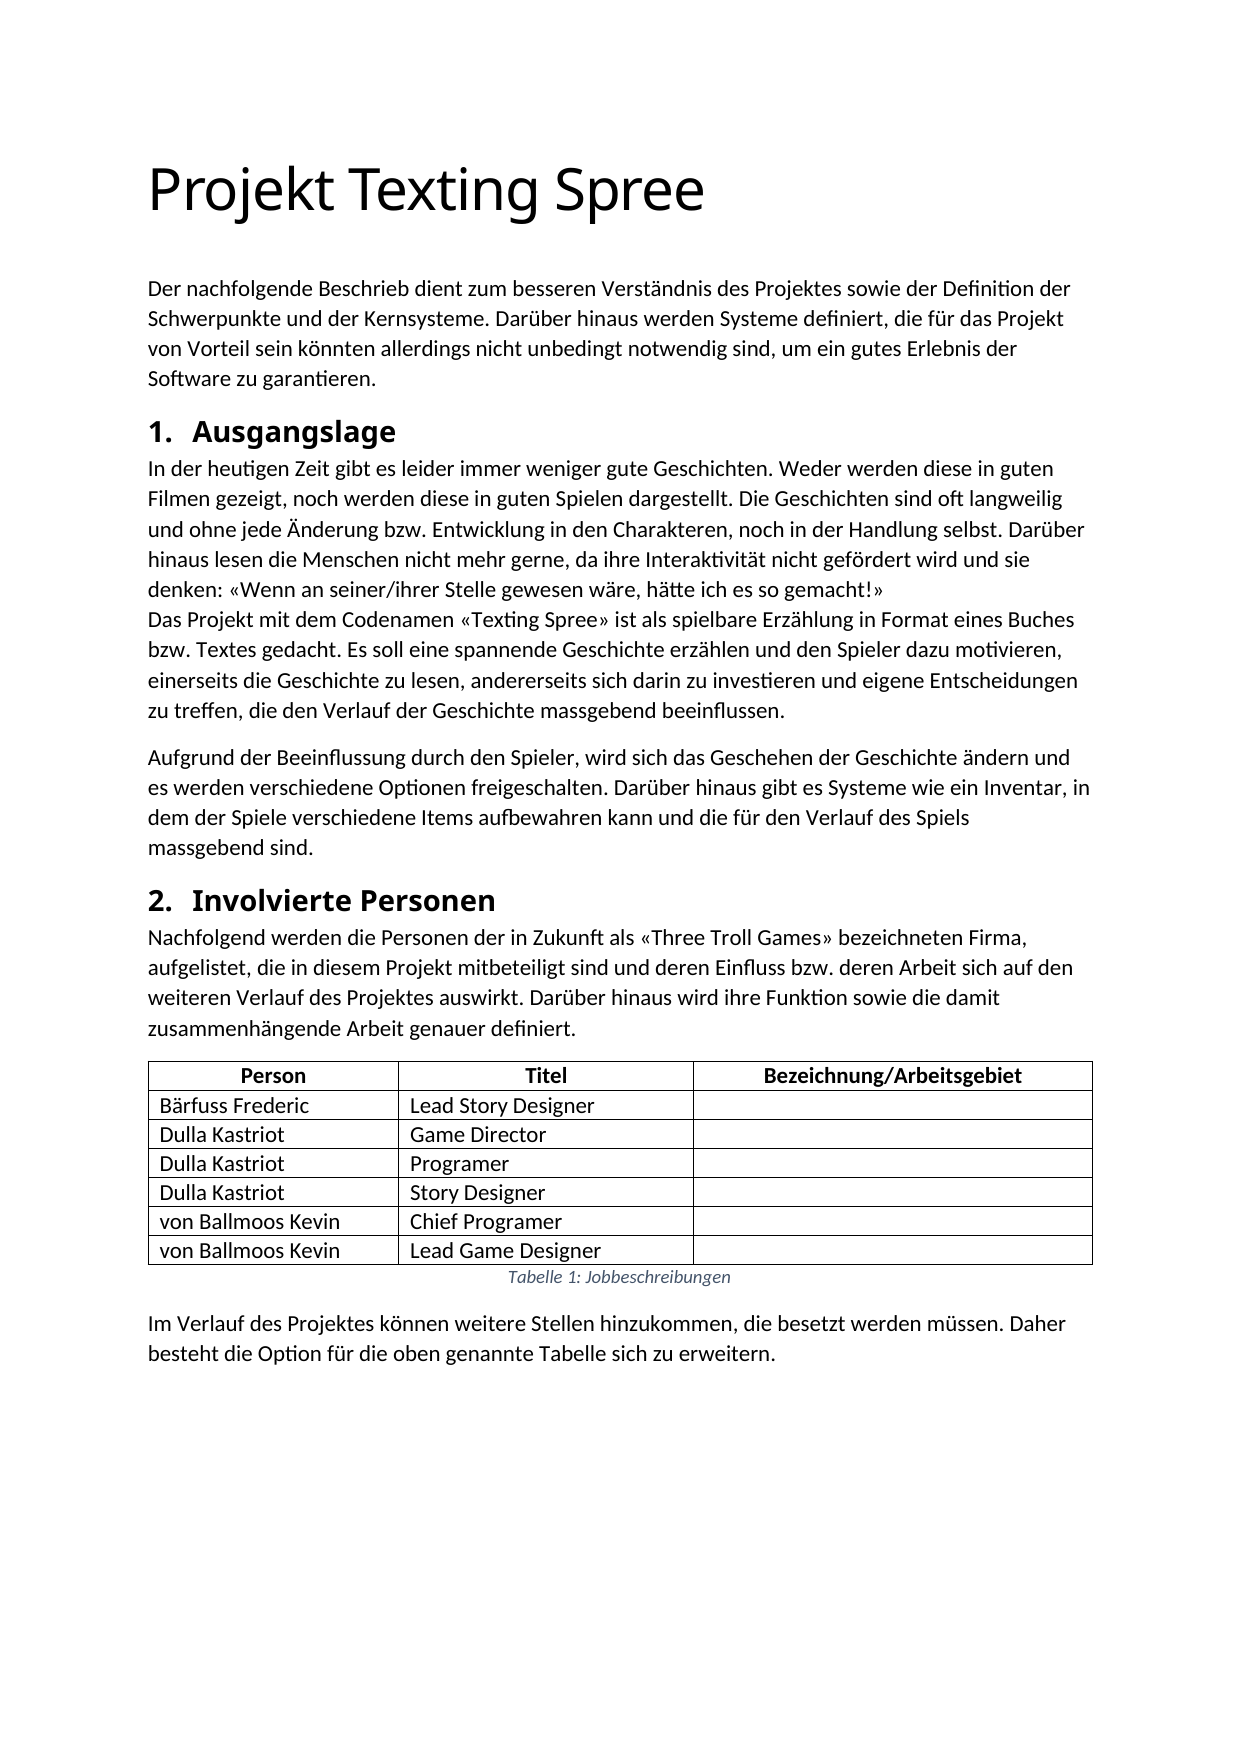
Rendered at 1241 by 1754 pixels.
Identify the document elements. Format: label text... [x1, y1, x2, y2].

table_cell Dulla Kastriot [149, 1120, 398, 1148]
table_cell [694, 1149, 1092, 1177]
table_cell Chief Programer [399, 1207, 693, 1235]
table_header Titel [399, 1062, 693, 1090]
table_cell [694, 1120, 1092, 1148]
table_cell Programer [399, 1149, 693, 1177]
table_cell [694, 1178, 1092, 1206]
table_cell [694, 1091, 1092, 1119]
subtitle Ausgangslage [148, 411, 1093, 451]
table_cell von Ballmoos Kevin [149, 1236, 398, 1264]
table_cell Game Director [399, 1120, 693, 1148]
table_cell von Ballmoos Kevin [149, 1207, 398, 1235]
table_cell Bärfuss Frederic [149, 1091, 398, 1119]
text In der heutigen Zeit gibt es leider immer weniger gute Geschichten. Weder werden diese in guten Filmen gezeigt, noch werden diese in guten Spielen dargestellt. Die Geschichten sind oft langweilig und ohne jede Änderung bzw. Entwicklung in den Charakteren, noch in der Handlung selbst. Darüber hinaus lesen die Menschen nicht mehr gerne, da ihre Interaktivität nicht gefördert wird und sie denken: «Wenn an seiner/ihrer Stelle gewesen wäre, hätte ich es so gemacht!» [148, 454, 1093, 603]
table_cell Lead Story Designer [399, 1091, 693, 1119]
table_header Person [149, 1062, 398, 1090]
text Aufgrund der Beeinflussung durch den Spieler, wird sich das Geschehen der Geschichte ändern und es werden verschiedene Optionen freigeschalten. Darüber hinaus gibt es Systeme wie ein Inventar, in dem der Spiele verschiedene Items aufbewahren kann und die für den Verlauf des Spiels massgebend sind. [148, 743, 1093, 861]
table_cell [694, 1207, 1092, 1235]
table_cell Lead Game Designer [399, 1236, 693, 1264]
table_cell [694, 1236, 1092, 1264]
table_header Bezeichnung/Arbeitsgebiet [694, 1062, 1092, 1090]
subtitle Involvierte Personen [148, 880, 1093, 920]
table_cell Dulla Kastriot [149, 1149, 398, 1177]
text Der nachfolgende Beschrieb dient zum besseren Verständnis des Projektes sowie der Definition der Schwerpunkte und der Kernsysteme. Darüber hinaus werden Systeme definiert, die für das Projekt von Vorteil sein könnten allerdings nicht unbedingt notwendig sind, um ein gutes Erlebnis der Software zu garantieren. [148, 274, 1093, 393]
table_cell Dulla Kastriot [149, 1178, 398, 1206]
table_cell Story Designer [399, 1178, 693, 1206]
title Projekt Texting Spree [148, 148, 1093, 227]
text Das Projekt mit dem Codenamen «Texting Spree» ist als spielbare Erzählung in Format eines Buches bzw. Textes gedacht. Es soll eine spannende Geschichte erzählen und den Spieler dazu motivieren, einerseits die Geschichte zu lesen, andererseits sich darin zu investieren und eigene Entscheidungen zu treffen, die den Verlauf der Geschichte massgebend beeinflussen. [148, 605, 1093, 724]
text Nachfolgend werden die Personen der in Zukunft als «Three Troll Games» bezeichneten Firma, aufgelistet, die in diesem Projekt mitbeteiligt sind und deren Einfluss bzw. deren Arbeit sich auf den weiteren Verlauf des Projektes auswirkt. Darüber hinaus wird ihre Funktion sowie die damit zusammenhängende Arbeit genauer definiert. [148, 923, 1093, 1042]
